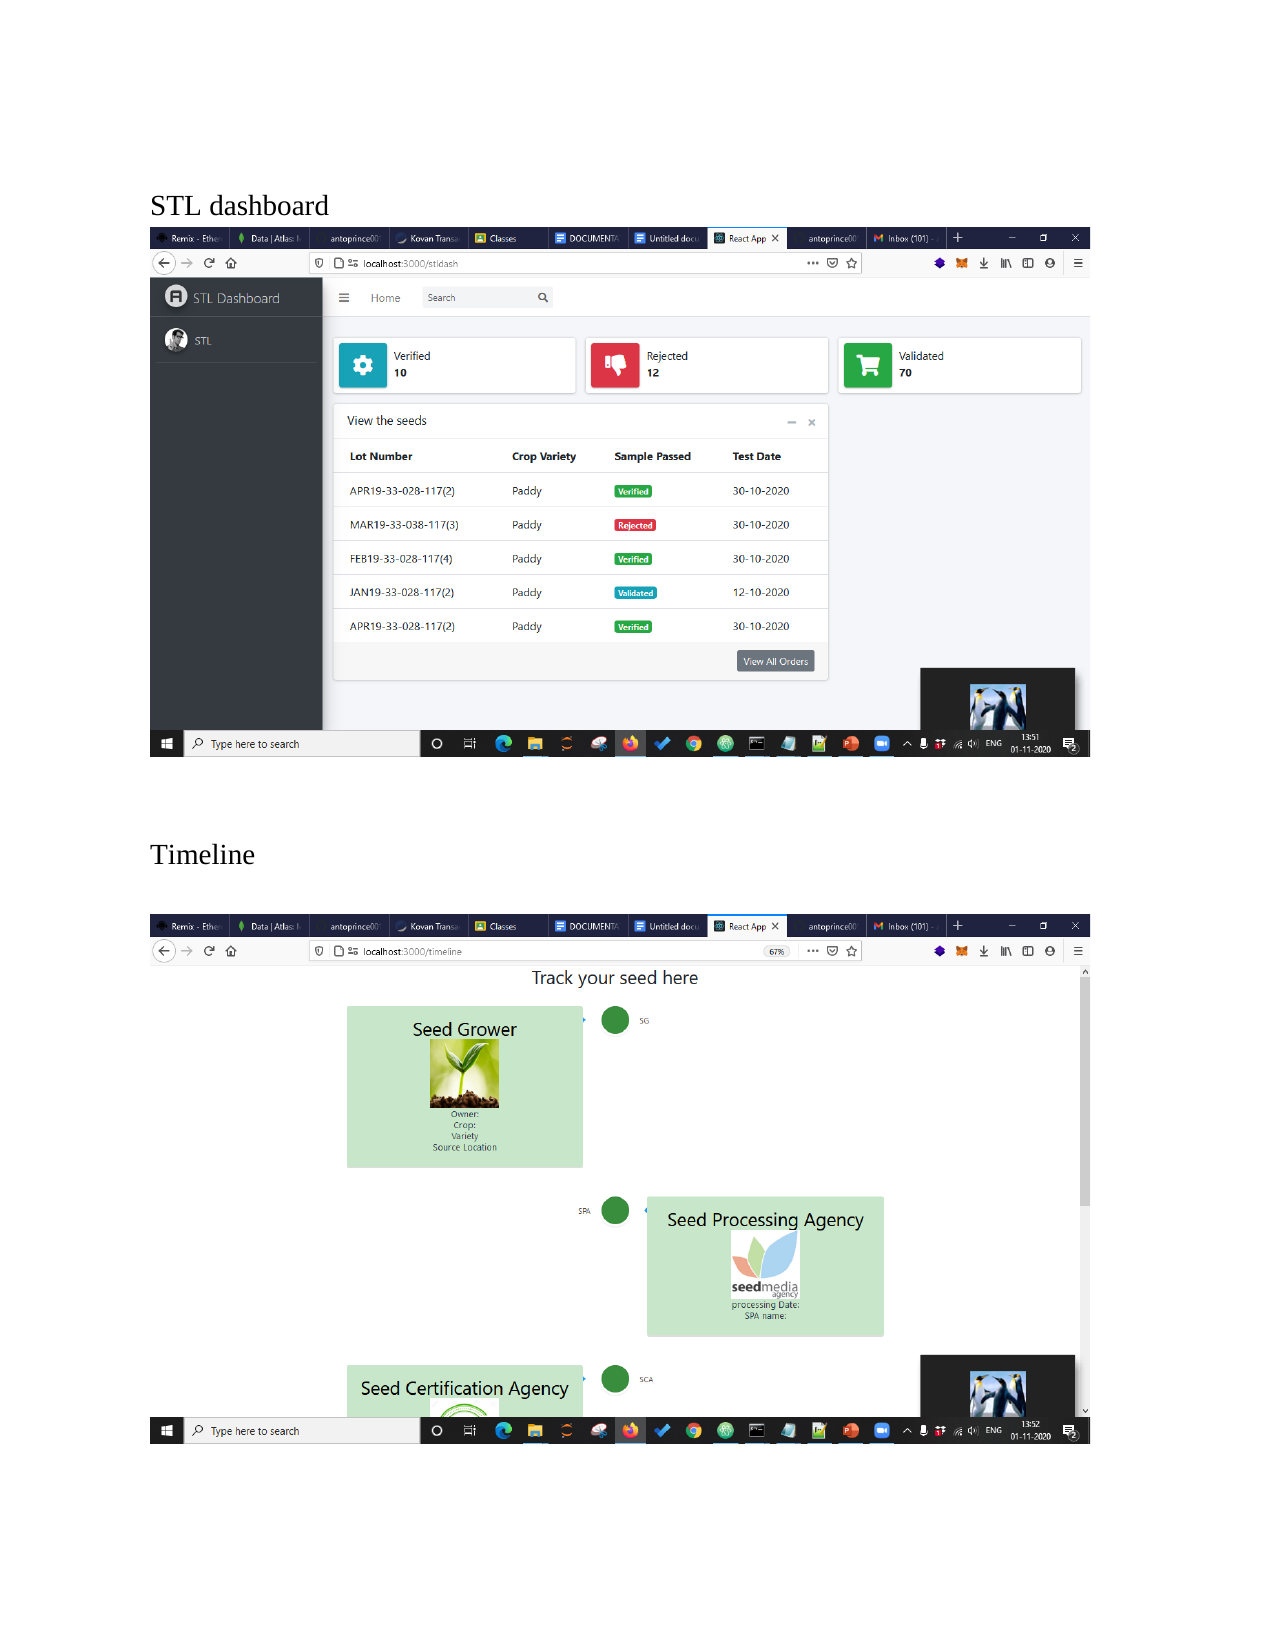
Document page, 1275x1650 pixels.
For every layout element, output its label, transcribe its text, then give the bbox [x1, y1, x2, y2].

text STL dashboard [150, 188, 1125, 222]
picture [150, 227, 1091, 757]
text Timeline [150, 837, 1125, 871]
picture [150, 914, 1091, 1444]
